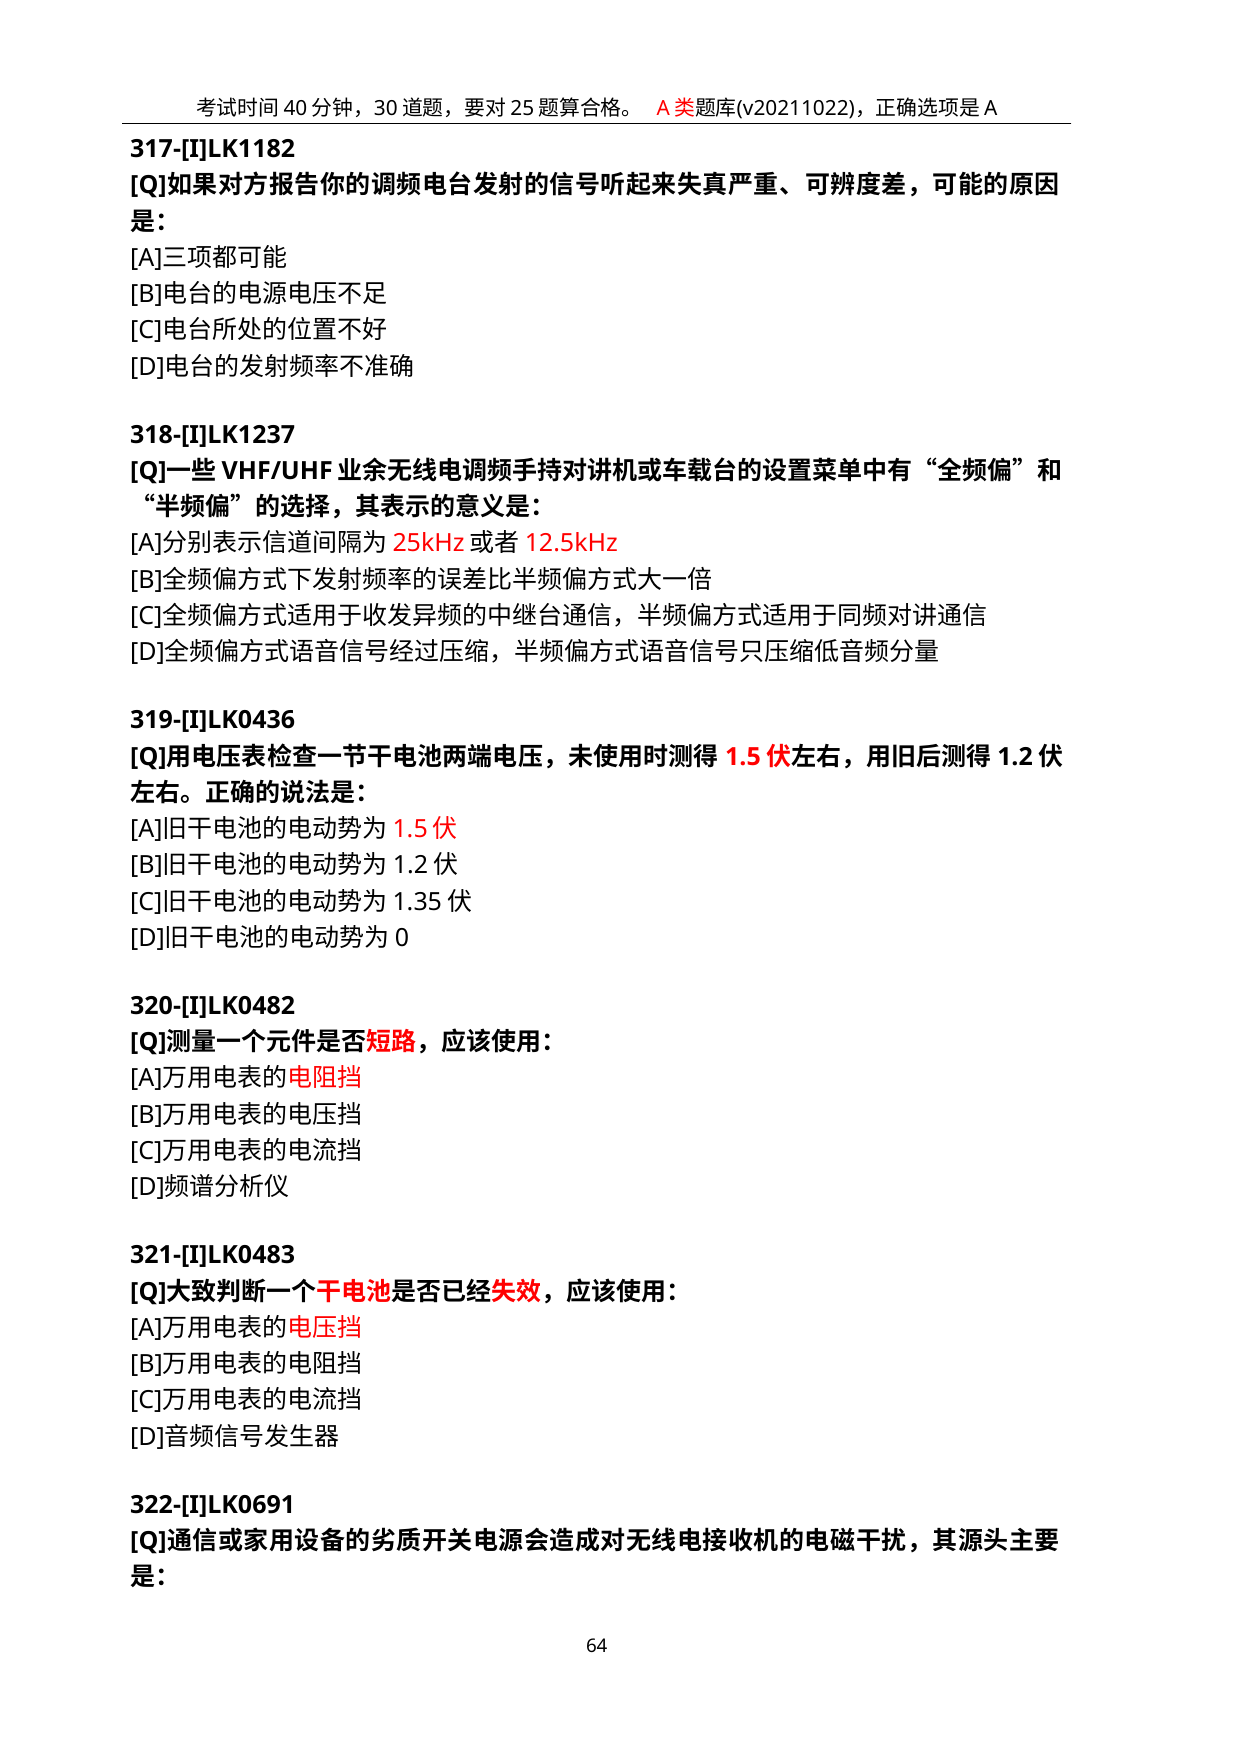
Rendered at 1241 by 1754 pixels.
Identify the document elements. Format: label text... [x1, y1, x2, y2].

text [Q]一些VHF/UHF业余无线电调频手持对讲机或车载台的设置菜单中有“全频偏”和“半频偏”的选择，其表示的意义是： [130, 450, 1063, 523]
text [Q]用电压表检查一节干电池两端电压，未使用时测得1.5伏左右，用旧后测得1.2伏左右。正确的说法是： [130, 736, 1063, 808]
text 321-[I]LK0483 [130, 1237, 1063, 1271]
text 322-[I]LK0691 [130, 1486, 1063, 1520]
text [C]全频偏方式适用于收发异频的中继台通信，半频偏方式适用于同频对讲通信 [130, 595, 1063, 632]
text [A]万用电表的电阻挡 [130, 1058, 1063, 1094]
text 318-[I]LK1237 [130, 416, 1063, 450]
text [B]旧干电池的电动势为1.2伏 [130, 845, 1063, 881]
text [Q]大致判断一个干电池是否已经失效，应该使用： [130, 1271, 1063, 1307]
text [D]频谱分析仪 [130, 1167, 1063, 1203]
text [B]万用电表的电压挡 [130, 1094, 1063, 1130]
text [Q]通信或家用设备的劣质开关电源会造成对无线电接收机的电磁干扰，其源头主要是： [130, 1520, 1063, 1593]
text [D]全频偏方式语音信号经过压缩，半频偏方式语音信号只压缩低音频分量 [130, 632, 1063, 668]
text [B]全频偏方式下发射频率的误差比半频偏方式大一倍 [130, 559, 1063, 595]
text 320-[I]LK0482 [130, 987, 1063, 1022]
text [C]万用电表的电流挡 [130, 1380, 1063, 1416]
text [D]音频信号发生器 [130, 1416, 1063, 1452]
text 317-[I]LK1182 [130, 131, 1063, 165]
text [Q]如果对方报告你的调频电台发射的信号听起来失真严重、可辨度差，可能的原因是： [130, 165, 1063, 237]
text [A]万用电表的电压挡 [130, 1307, 1063, 1343]
text [C]旧干电池的电动势为1.35伏 [130, 881, 1063, 917]
text [C]电台所处的位置不好 [130, 310, 1063, 346]
text [A]三项都可能 [130, 237, 1063, 273]
text [A]旧干电池的电动势为1.5伏 [130, 808, 1063, 845]
text [D]电台的发射频率不准确 [130, 346, 1063, 382]
text [Q]测量一个元件是否短路，应该使用： [130, 1022, 1063, 1058]
text [C]万用电表的电流挡 [130, 1130, 1063, 1167]
text [B]电台的电源电压不足 [130, 273, 1063, 310]
text [A]分别表示信道间隔为25kHz或者12.5kHz [130, 523, 1063, 559]
text [B]万用电表的电阻挡 [130, 1343, 1063, 1380]
text 319-[I]LK0436 [130, 702, 1063, 736]
text [D]旧干电池的电动势为0 [130, 917, 1063, 953]
